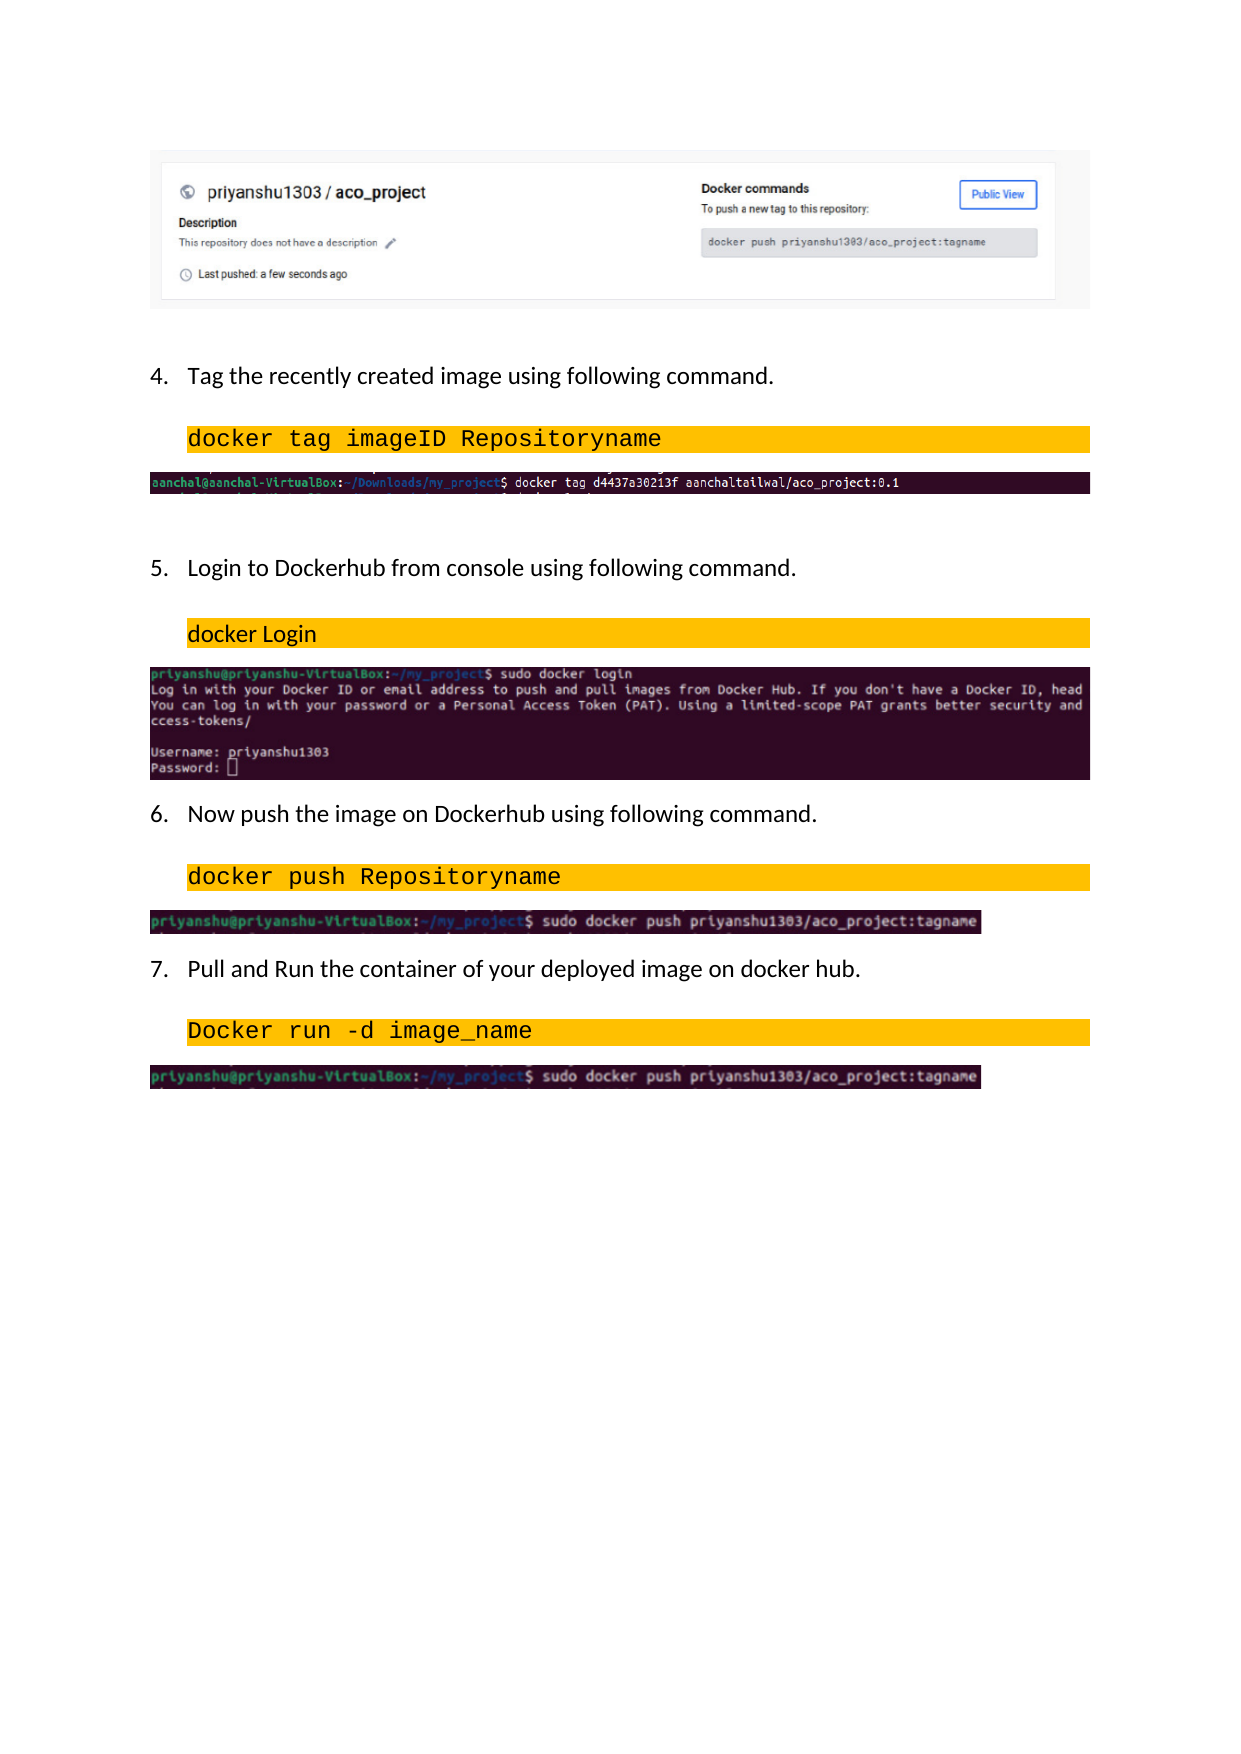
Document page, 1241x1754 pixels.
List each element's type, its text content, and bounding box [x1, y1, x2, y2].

list Tag the recently created image using following command. [150, 360, 1090, 391]
list docker tag imageID Repositoryname [187, 426, 1090, 453]
list Docker run -d image_name [187, 1019, 1090, 1046]
picture [150, 472, 1091, 494]
list Now push the image on Dockerhub using following command. [150, 798, 1090, 829]
picture [150, 667, 1091, 780]
picture [150, 910, 982, 934]
list Login to Dockerhub from console using following command. [150, 552, 1090, 582]
picture [150, 1065, 982, 1089]
list docker push Repositoryname [187, 864, 1090, 891]
list docker Login [187, 618, 1090, 648]
picture [150, 150, 1091, 309]
list Pull and Run the container of your deployed image on docker hub. [150, 953, 1090, 984]
